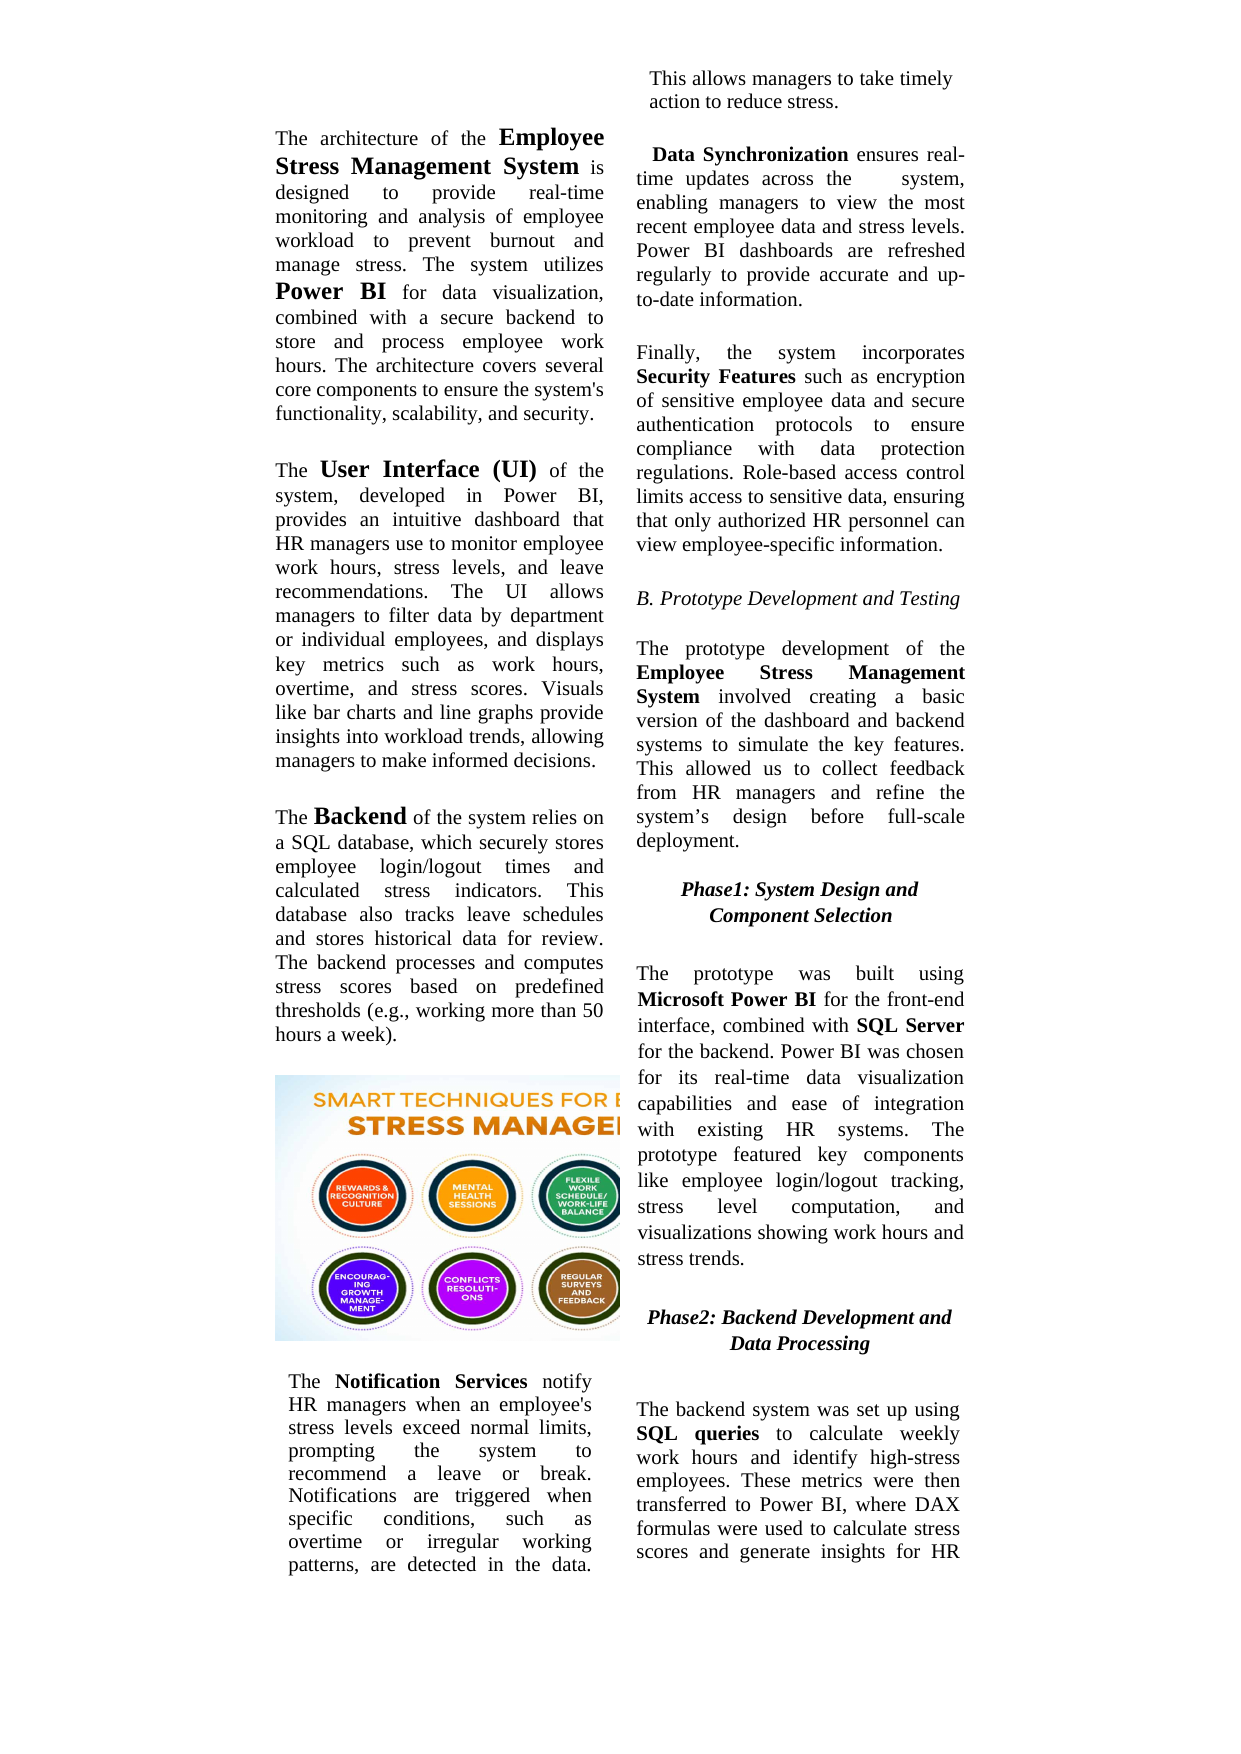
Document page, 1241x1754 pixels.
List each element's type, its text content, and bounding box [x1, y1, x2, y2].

picture [545, 1165, 620, 1227]
picture [275, 1075, 620, 1341]
subtitle Phase2: Backend Development and Data Processing [636, 1305, 964, 1355]
text The Notification Services notify HR managers when an employee's stress levels exceed normal limits, prompting the system to recommend a leave or break. Notifications are triggered when specific conditions, such as overtime or irregular working patterns, are detected in the data. This allows managers to take timely action to reduce stress. [288, 1370, 592, 1576]
subtitle The prototype was built using Microsoft Power BI for the front-end interface, combined with SQL Server for the backend. Power BI was chosen for its real-time data visualization capabilities and ease of integration with existing HR systems. The prototype featured key components like employee login/logout tracking, stress level computation, and visualizations showing work hours and stress trends. [636, 961, 964, 1270]
text The prototype development of the Employee Stress Management System involved creating a basic version of the dashboard and backend systems to simulate the key features. This allowed us to collect feedback from HR managers and refine the system’s design before full-scale deployment. [636, 636, 965, 852]
subtitle Phase1: System Design and Component Selection [636, 877, 964, 927]
text Data Synchronization ensures real-time updates across the system, enabling managers to view the most recent employee data and stress levels. Power BI dashboards are refreshed regularly to provide accurate and up-to-date information. [636, 142, 965, 311]
text The Backend of the system relies on a SQL database, which securely stores employee login/logout times and calculated stress indicators. This database also tracks leave schedules and stores historical data for review. The backend processes and computes stress scores based on predefined thresholds (e.g., working more than 50 hours a week). [275, 801, 604, 1046]
text Finally, the system incorporates Security Features such as encryption of sensitive employee data and secure authentication protocols to ensure compliance with data protection regulations. Role-based access control limits access to sensitive data, ensuring that only authorized HR personnel can view employee-specific information. [636, 340, 965, 556]
subtitle B. Prototype Development and Testing [636, 585, 965, 609]
text The architecture of the Employee Stress Management System is designed to provide real-time monitoring and analysis of employee workload to prevent burnout and manage stress. The system utilizes Power BI for data visualization, combined with a secure backend to store and process employee work hours. The architecture covers several core components to ensure the system's functionality, scalability, and security. [275, 122, 604, 425]
text The User Interface (UI) of the system, developed in Power BI, provides an intuitive dashboard that HR managers use to monitor employee work hours, stress levels, and leave recommendations. The UI allows managers to filter data by department or individual employees, and displays key metrics such as work hours, overtime, and stress scores. Visuals like bar charts and line graphs provide insights into workload trends, allowing managers to make informed decisions. [275, 454, 604, 772]
